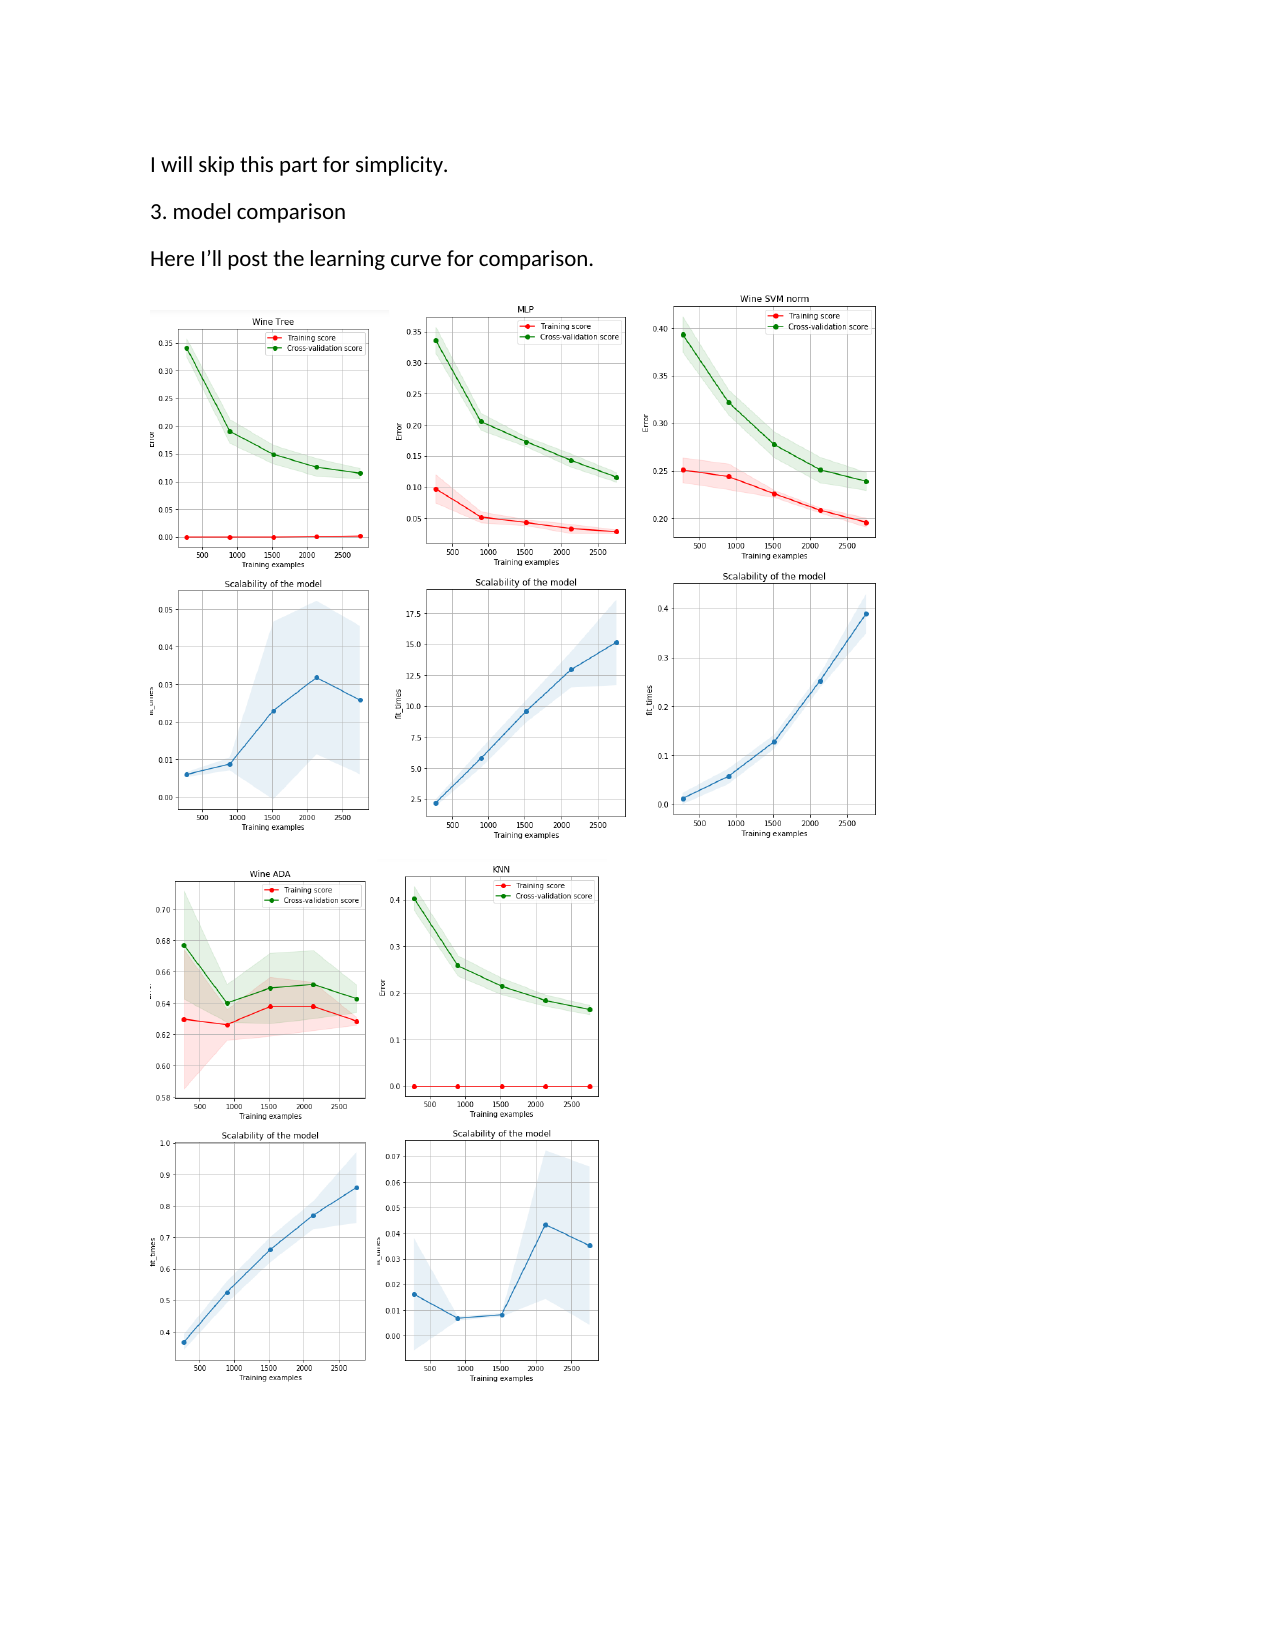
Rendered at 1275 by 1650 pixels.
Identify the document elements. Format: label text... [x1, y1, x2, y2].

text I will skip this part for simplicity. [150, 150, 1125, 178]
text 3. model comparison [150, 197, 1125, 225]
text Here I’ll post the learning curve for comparison. [150, 244, 1125, 272]
picture [150, 290, 885, 841]
picture [150, 859, 608, 1384]
